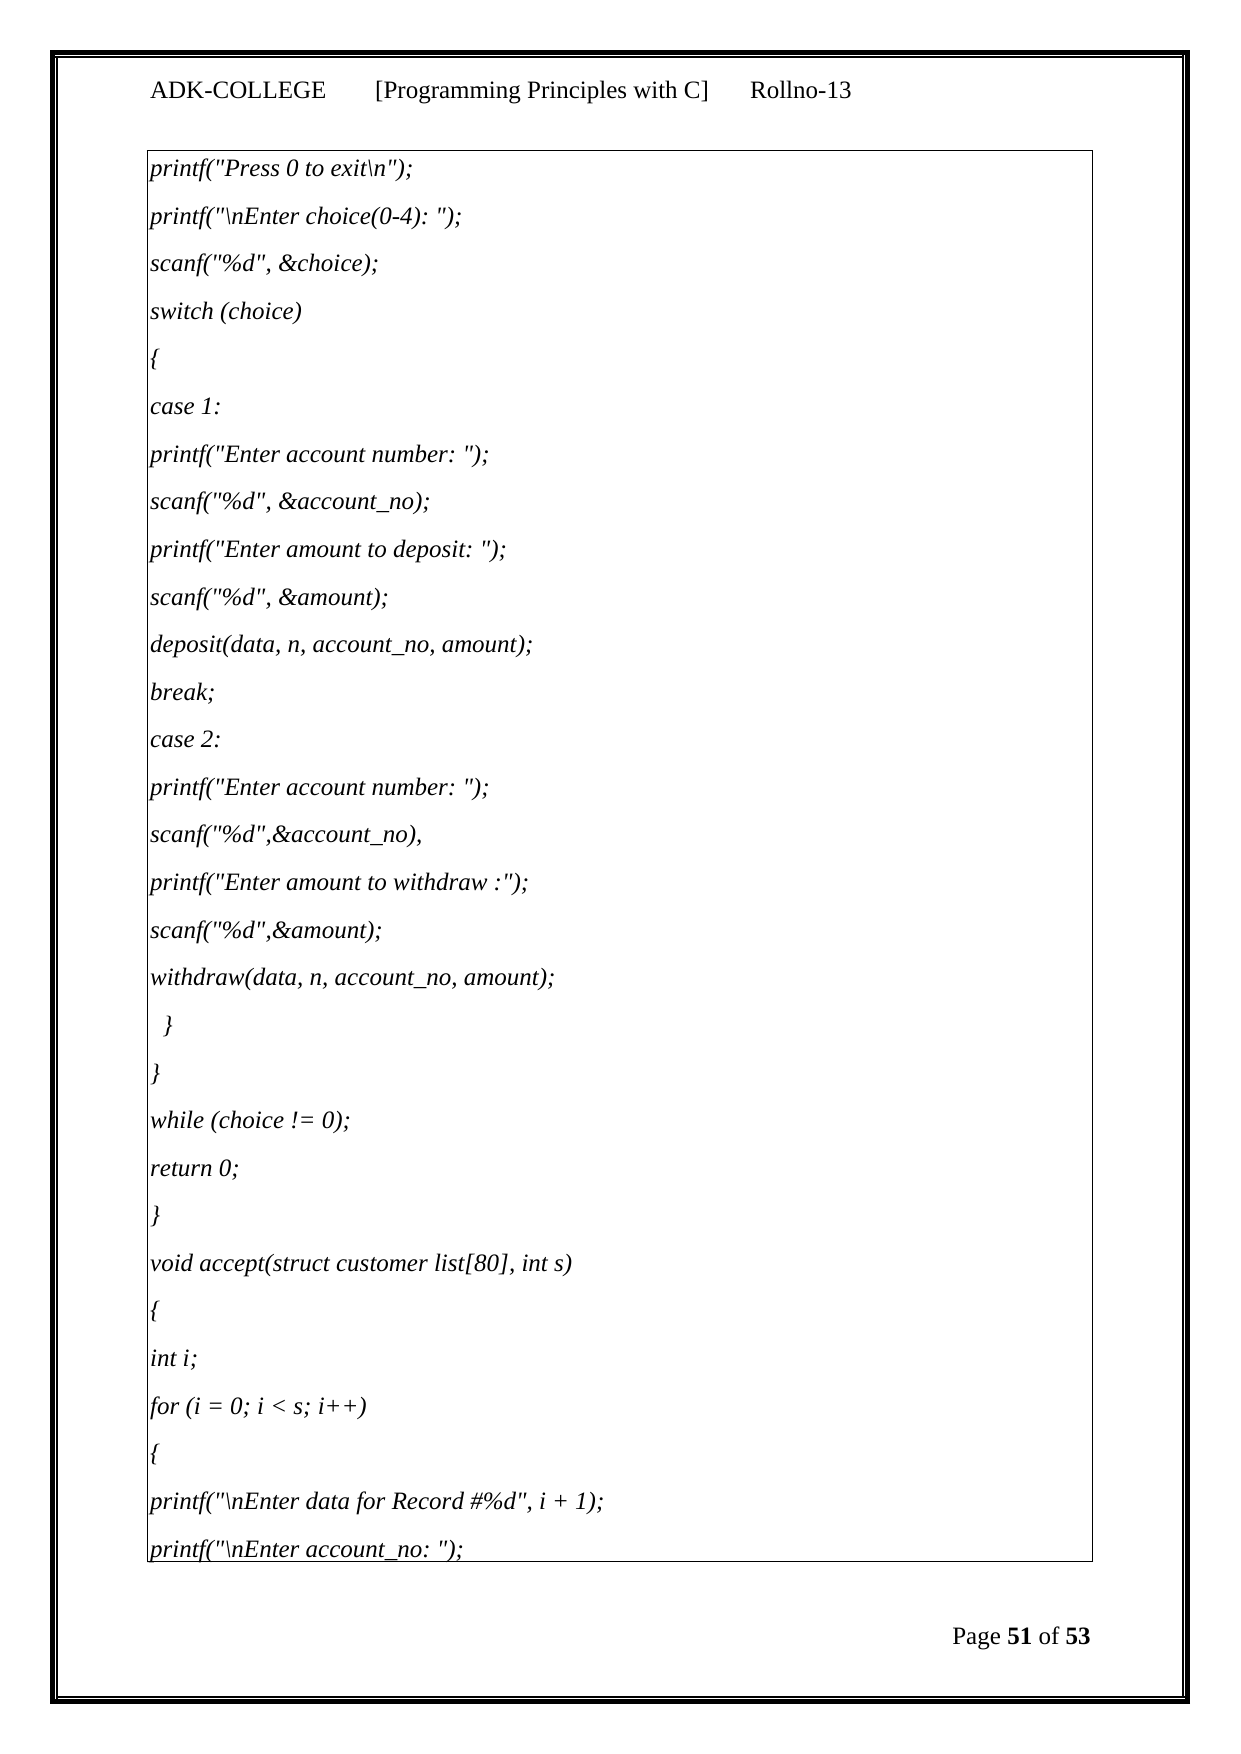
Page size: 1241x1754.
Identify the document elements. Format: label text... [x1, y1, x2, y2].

text } [148, 1007, 1092, 1039]
text printf("\nEnter choice(0-4): "); [148, 198, 1092, 229]
text printf("Enter amount to deposit: "); [148, 531, 1092, 563]
text { [148, 1435, 1092, 1467]
text while (choice != 0); [148, 1102, 1092, 1134]
text printf("Enter account number: "); [148, 769, 1092, 801]
text case 1: [148, 388, 1092, 420]
text return 0; [148, 1150, 1092, 1182]
text { [148, 340, 1092, 372]
text scanf("%d",&account_no), [148, 816, 1092, 848]
text printf("Press 0 to exit\n"); [148, 151, 1092, 182]
text printf("\nEnter account_no: "); [148, 1531, 1092, 1561]
text printf("Enter account number: "); [148, 436, 1092, 467]
text case 2: [148, 721, 1092, 753]
text scanf("%d", &account_no); [148, 483, 1092, 515]
text printf("Enter amount to withdraw :"); [148, 864, 1092, 896]
text void accept(struct customer list[80], int s) [148, 1245, 1092, 1277]
text break; [148, 674, 1092, 706]
text switch (choice) [148, 293, 1092, 325]
text withdraw(data, n, account_no, amount); [148, 959, 1092, 991]
text int i; [148, 1340, 1092, 1372]
text } [148, 1054, 1092, 1086]
text scanf("%d",&amount); [148, 912, 1092, 943]
text scanf("%d", &choice); [148, 245, 1092, 277]
text deposit(data, n, account_no, amount); [148, 626, 1092, 658]
text } [148, 1197, 1092, 1229]
text scanf("%d", &amount); [148, 578, 1092, 610]
text printf("\nEnter data for Record #%d", i + 1); [148, 1483, 1092, 1515]
text { [148, 1292, 1092, 1324]
text for (i = 0; i < s; i++) [148, 1388, 1092, 1419]
